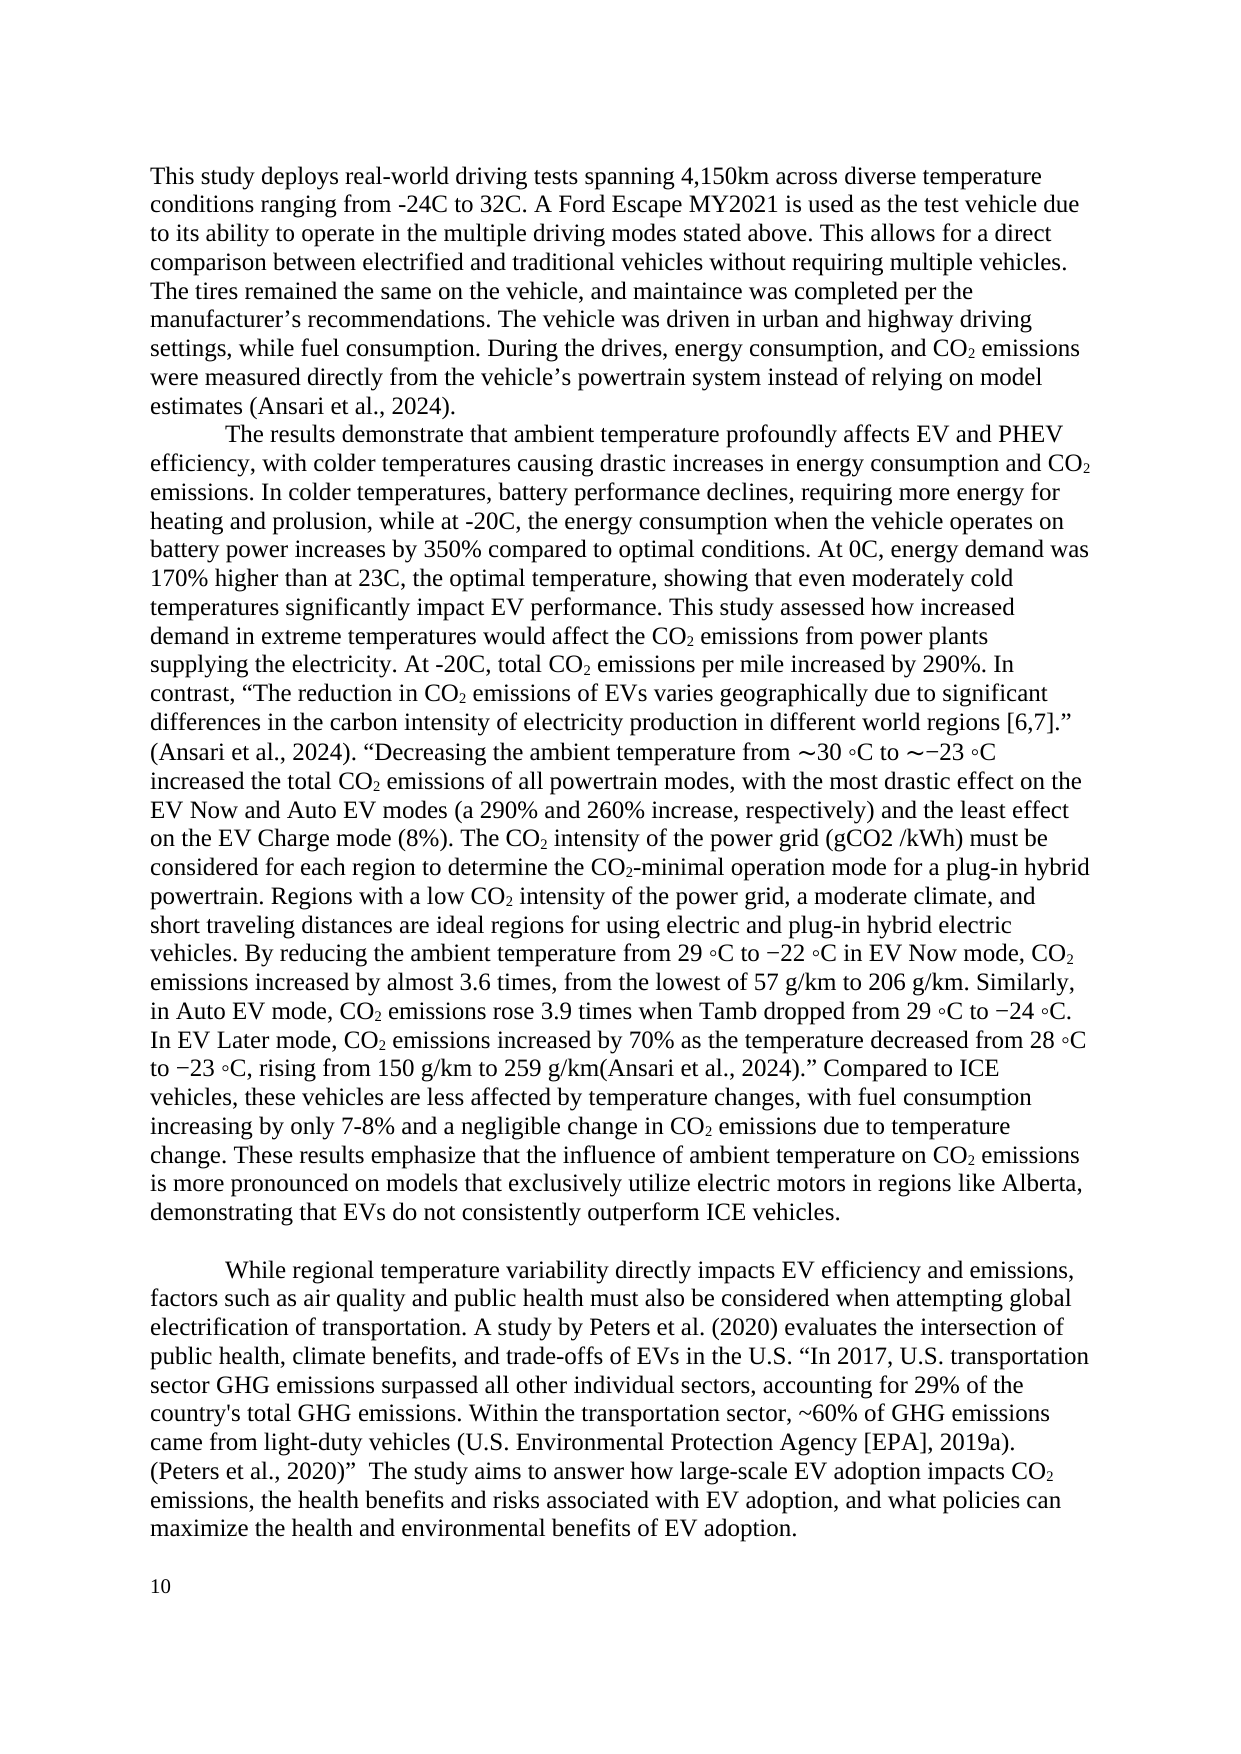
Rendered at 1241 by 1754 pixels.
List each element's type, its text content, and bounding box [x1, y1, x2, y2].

text While regional temperature variability directly impacts EV efficiency and emissions, factors such as air quality and public health must also be considered when attempting global electrification of transportation. A study by Peters et al. (2020) evaluates the intersection of public health, climate benefits, and trade-offs of EVs in the U.S. “In 2017, U.S. transportation sector GHG emissions surpassed all other individual sectors, accounting for 29% of the country's total GHG emissions. Within the transportation sector, ~60% of GHG emissions came from light‐duty vehicles (U.S. Environmental Protection Agency [EPA], 2019a). (Peters et al., 2020)” The study aims to answer how large-scale EV adoption impacts CO2 emissions, the health benefits and risks associated with EV adoption, and what policies can maximize the health and environmental benefits of EV adoption. [150, 1255, 1090, 1542]
text The results demonstrate that ambient temperature profoundly affects EV and PHEV efficiency, with colder temperatures causing drastic increases in energy consumption and CO2 emissions. In colder temperatures, battery performance declines, requiring more energy for heating and prolusion, while at -20C, the energy consumption when the vehicle operates on battery power increases by 350% compared to optimal conditions. At 0C, energy demand was 170% higher than at 23C, the optimal temperature, showing that even moderately cold temperatures significantly impact EV performance. This study assessed how increased demand in extreme temperatures would affect the CO2 emissions from power plants supplying the electricity. At -20C, total CO2 emissions per mile increased by 290%. In contrast, “The reduction in CO2 emissions of EVs varies geographically due to significant differences in the carbon intensity of electricity production in different world regions [6,7].” (Ansari et al., 2024). “Decreasing the ambient temperature from ∼30 ◦C to ∼−23 ◦C increased the total CO2 emissions of all powertrain modes, with the most drastic effect on the EV Now and Auto EV modes (a 290% and 260% increase, respectively) and the least effect on the EV Charge mode (8%). The CO2 intensity of the power grid (gCO2 /kWh) must be considered for each region to determine the CO2-minimal operation mode for a plug-in hybrid powertrain. Regions with a low CO2 intensity of the power grid, a moderate climate, and short traveling distances are ideal regions for using electric and plug-in hybrid electric vehicles. By reducing the ambient temperature from 29 ◦C to −22 ◦C in EV Now mode, CO2 emissions increased by almost 3.6 times, from the lowest of 57 g/km to 206 g/km. Similarly, in Auto EV mode, CO2 emissions rose 3.9 times when Tamb dropped from 29 ◦C to −24 ◦C. In EV Later mode, CO2 emissions increased by 70% as the temperature decreased from 28 ◦C to −23 ◦C, rising from 150 g/km to 259 g/km(Ansari et al., 2024).” Compared to ICE vehicles, these vehicles are less affected by temperature changes, with fuel consumption increasing by only 7-8% and a negligible change in CO2 emissions due to temperature change. These results emphasize that the influence of ambient temperature on CO2 emissions is more pronounced on models that exclusively utilize electric motors in regions like Alberta, demonstrating that EVs do not consistently outperform ICE vehicles. [150, 419, 1090, 1226]
text This study deploys real-world driving tests spanning 4,150km across diverse temperature conditions ranging from -24C to 32C. A Ford Escape MY2021 is used as the test vehicle due to its ability to operate in the multiple driving modes stated above. This allows for a direct comparison between electrified and traditional vehicles without requiring multiple vehicles. The tires remained the same on the vehicle, and maintaince was completed per the manufacturer’s recommendations. The vehicle was driven in urban and highway driving settings, while fuel consumption. During the drives, energy consumption, and CO2 emissions were measured directly from the vehicle’s powertrain system instead of relying on model estimates (Ansari et al., 2024). [150, 161, 1090, 419]
